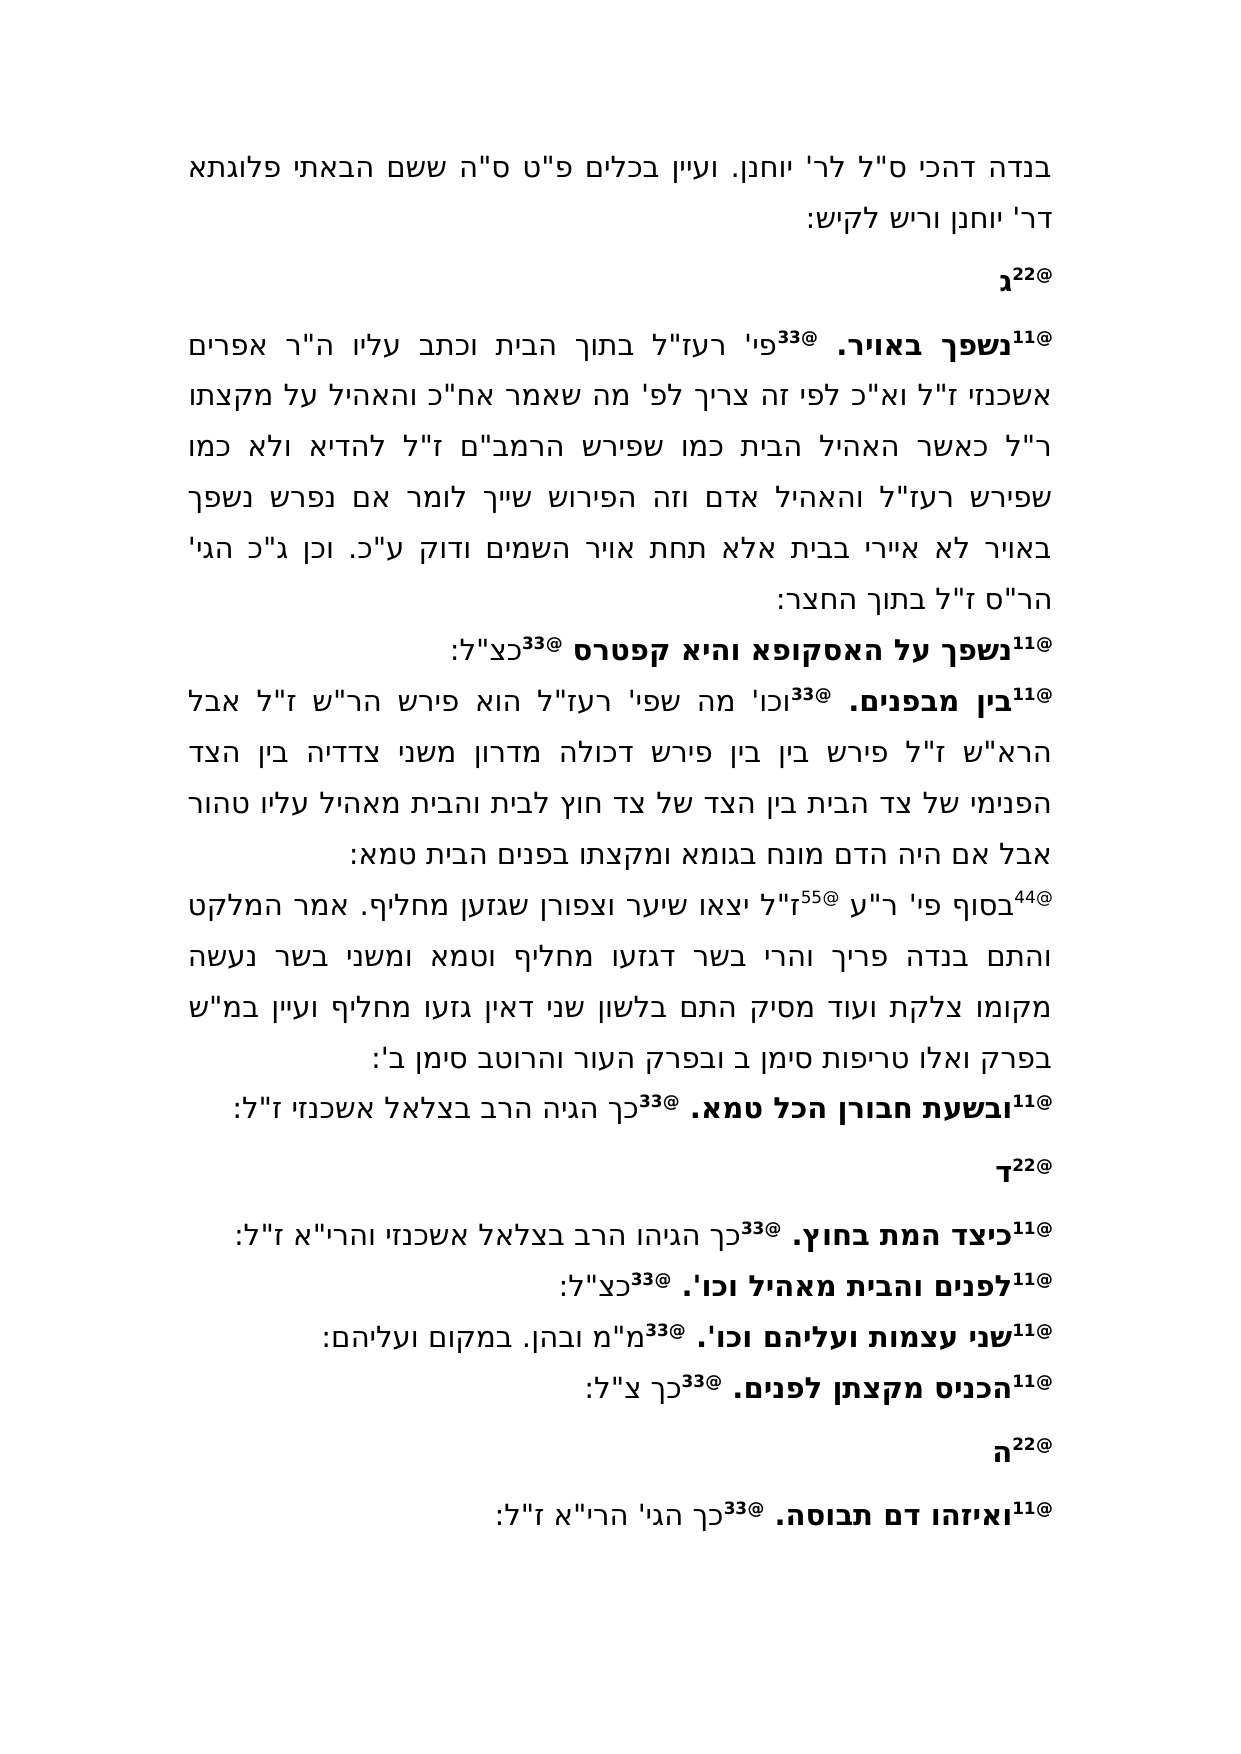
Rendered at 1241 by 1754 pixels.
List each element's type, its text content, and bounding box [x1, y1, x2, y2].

text @11שני עצמות ועליהם וכו'. @33מ"מ ובהן. במקום ועליהם: [187, 1321, 1053, 1354]
subtitle @22ה [187, 1435, 1053, 1469]
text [187, 150, 1053, 235]
text @11כיצד המת בחוץ. @33כך הגיהו הרב בצלאל אשכנזי והרי"א ז"ל: [187, 1219, 1053, 1253]
text @11בין מבפנים. @33וכו' מה שפי' רעז"ל הוא פירש הר"ש ז"ל אבל הרא"ש ז"ל פירש בין בין פירש דכולה מדרון משני צדדיה בין הצד הפנימי של צד הבית בין הצד של צד חוץ לבית והבית מאהיל עליו טהור אבל אם היה הדם מונח בגומא ומקצתו בפנים הבית טמא: [187, 684, 1053, 871]
text @11נשפך באויר. @33פי' רעז"ל בתוך הבית וכתב עליו ה"ר אפרים אשכנזי ז"ל וא"כ לפי זה צריך לפ' מה שאמר אח"כ והאהיל על מקצתו ר"ל כאשר האהיל הבית כמו שפירש הרמב"ם ז"ל להדיא ולא כמו שפירש רעז"ל והאהיל אדם וזה הפירוש שייך לומר אם נפרש נשפך באויר לא איירי בבית אלא תחת אויר השמים ודוק ע"כ. וכן ג"כ הגי' הר"ס ז"ל בתוך החצר: [187, 328, 1053, 616]
subtitle @22ד [187, 1155, 1053, 1189]
text @11ואיזהו דם תבוסה. @33כך הגי' הרי"א ז"ל: [187, 1498, 1053, 1532]
text @11הכניס מקצתן לפנים. @33כך צ"ל: [187, 1372, 1053, 1406]
text @11נשפך על האסקופא והיא קפטרס @33כצ"ל: [187, 633, 1053, 667]
text @11לפנים והבית מאהיל וכו'. @33כצ"ל: [187, 1270, 1053, 1304]
text @44בסוף פי' ר"ע @55ז"ל יצאו שיער וצפורן שגזען מחליף. אמר המלקט והתם בנדה פריך והרי בשר דגזעו מחליף וטמא ומשני בשר נעשה מקומו צלקת ועוד מסיק התם בלשון שני דאין גזעו מחליף ועיין במ"ש בפרק ואלו טריפות סימן ב ובפרק העור והרוטב סימן ב': [187, 888, 1053, 1075]
subtitle @22ג [187, 264, 1053, 298]
text @11ובשעת חבורן הכל טמא. @33כך הגיה הרב בצלאל אשכנזי ז"ל: [187, 1092, 1053, 1126]
